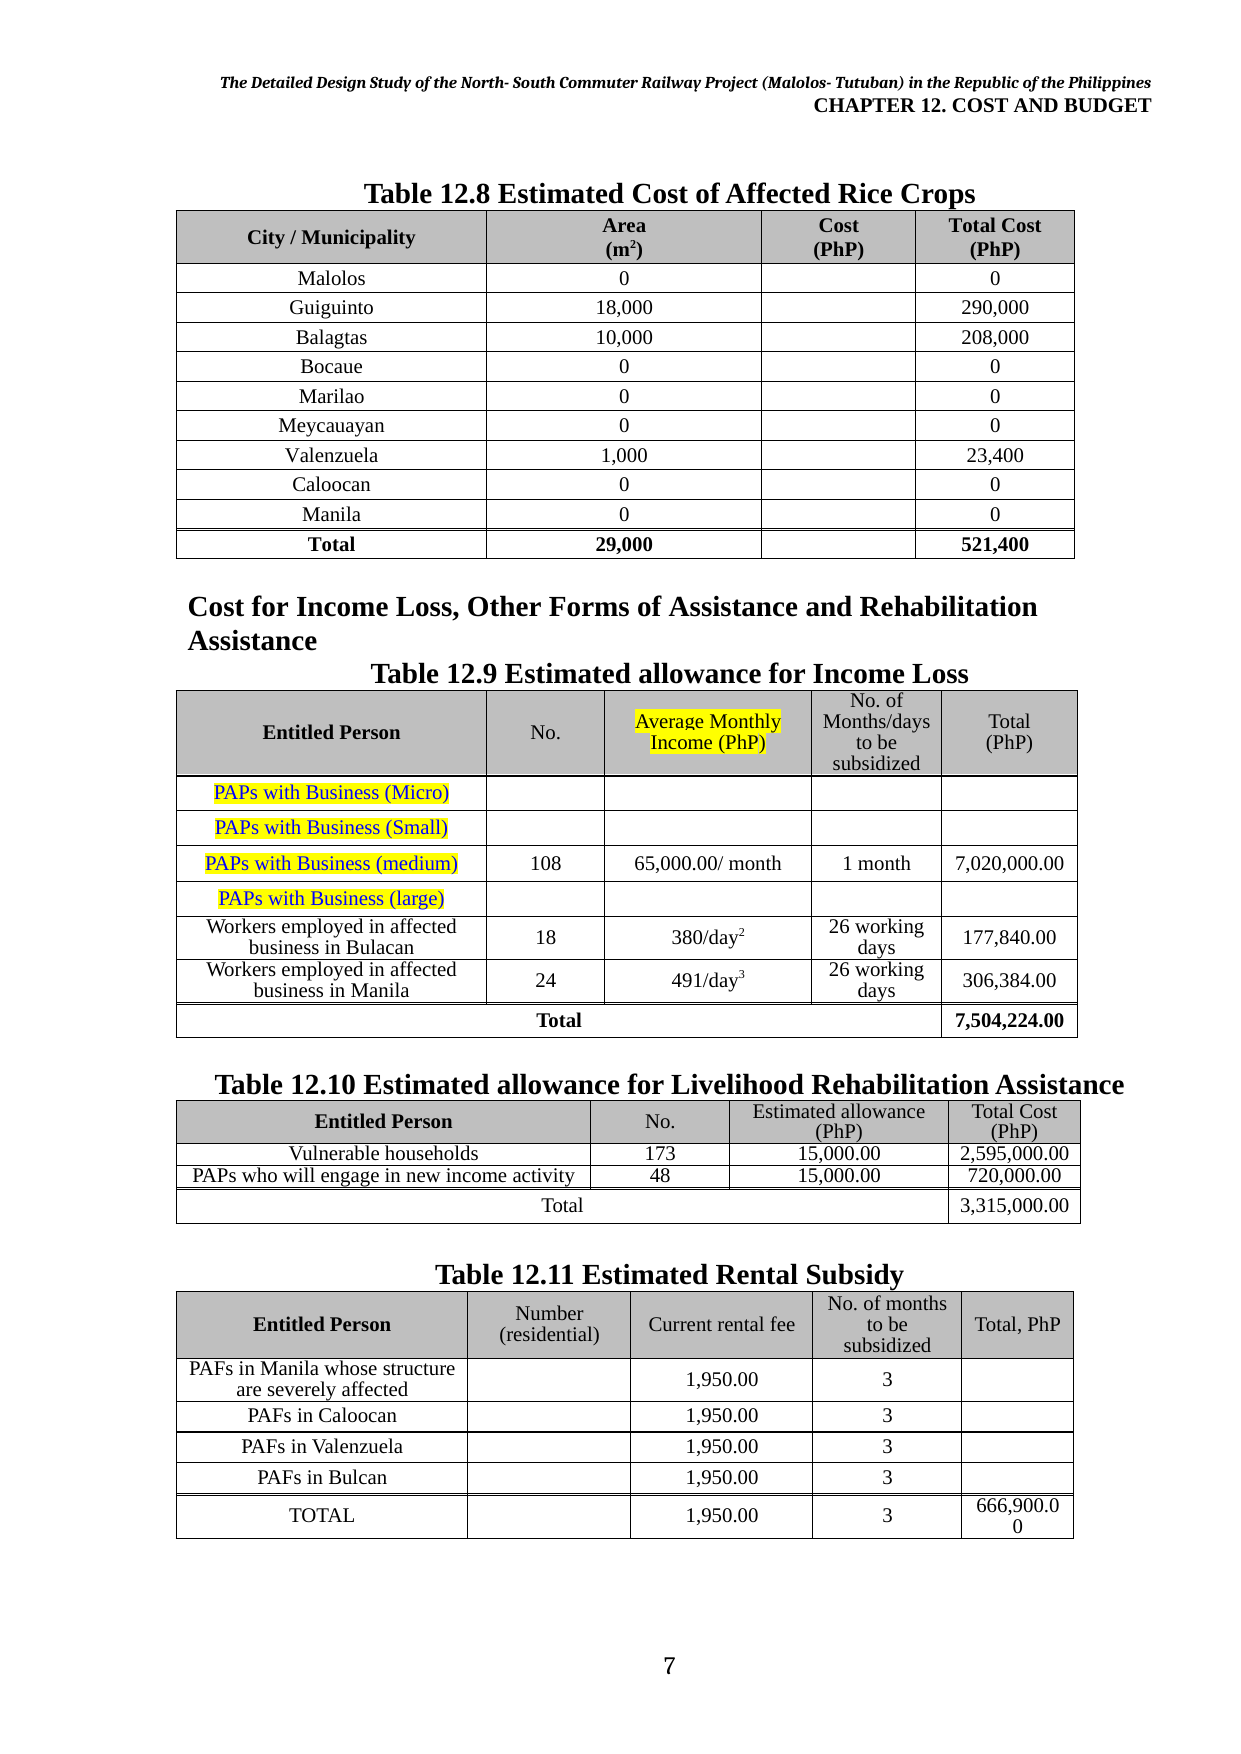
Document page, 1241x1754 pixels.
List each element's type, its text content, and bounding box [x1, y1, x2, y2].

table_cell PAFs in Bulcan [177, 1463, 467, 1493]
table_cell [962, 1402, 1073, 1431]
table_cell [468, 1463, 630, 1493]
table_header Cost (PhP) [762, 211, 915, 263]
table_cell Total [177, 1190, 948, 1223]
text Table 12.11 Estimated Rental Subsidy [187, 1257, 1152, 1291]
table_cell 208,000 [916, 323, 1074, 351]
table_cell 10,000 [487, 323, 761, 351]
table_cell [962, 1463, 1073, 1493]
table_cell 29,000 [487, 531, 761, 557]
table_cell [468, 1496, 630, 1537]
table_cell 1,000 [487, 441, 761, 469]
table_cell PAPs who will engage in new income activity [177, 1166, 590, 1187]
text Table 12.9 Estimated allowance for Income Loss [187, 657, 1152, 690]
table_header Number (residential) [468, 1292, 630, 1358]
table_cell [487, 777, 604, 810]
table_cell 380/day2 [605, 917, 811, 959]
table_cell Bocaue [177, 352, 486, 381]
table_cell [962, 1433, 1073, 1462]
table_cell PAFs in Manila whose structure are severely affected [177, 1359, 467, 1401]
table_cell [762, 352, 915, 381]
table_cell 0 [916, 411, 1074, 439]
table_cell PAPs with Business (Small) [177, 811, 486, 845]
table_cell 3 [813, 1463, 961, 1493]
table_cell [762, 500, 915, 528]
table_cell 1,950.00 [631, 1359, 812, 1401]
table_cell 0 [916, 352, 1074, 381]
table_cell Total [177, 1005, 941, 1037]
table_cell [942, 811, 1077, 845]
table_header Total Cost (PhP) [916, 211, 1074, 263]
table_cell 15,000.00 [730, 1166, 948, 1187]
table_cell 720,000.00 [949, 1166, 1080, 1187]
table_cell [812, 777, 941, 810]
table_cell 0 [916, 382, 1074, 410]
table_cell PAPs with Business (medium) [177, 846, 486, 881]
table_cell [762, 323, 915, 351]
table_cell 48 [591, 1166, 729, 1187]
table_cell 0 [487, 264, 761, 292]
table_cell 1 month [812, 846, 941, 881]
table_cell PAPs with Business (large) [177, 882, 486, 916]
table_cell [962, 1359, 1073, 1401]
table_header No. [487, 691, 604, 774]
table_cell [605, 777, 811, 810]
table_cell 0 [916, 264, 1074, 292]
table_cell 1,950.00 [631, 1433, 812, 1462]
table_header Entitled Person [177, 1292, 467, 1358]
table_cell [762, 293, 915, 322]
table_cell [762, 411, 915, 439]
table_cell 3,315,000.00 [949, 1190, 1080, 1223]
table_cell Total [177, 531, 486, 557]
table_cell 1,950.00 [631, 1496, 812, 1537]
table_cell Marilao [177, 382, 486, 410]
table_cell 0 [487, 470, 761, 498]
table_cell 3 [813, 1359, 961, 1401]
table_cell 0 [487, 411, 761, 439]
table_cell PAFs in Valenzuela [177, 1433, 467, 1462]
table_cell Balagtas [177, 323, 486, 351]
table_cell Manila [177, 500, 486, 528]
table_header No. of Months/days to be subsidized [812, 691, 941, 774]
table_cell Workers employed in affected business in Manila [177, 960, 486, 1002]
table_header No. [591, 1101, 729, 1143]
table_cell 177,840.00 [942, 917, 1077, 959]
table_cell [605, 882, 811, 916]
table_cell 666,900.00 [962, 1496, 1073, 1537]
table_cell [942, 777, 1077, 810]
table_cell 1,950.00 [631, 1463, 812, 1493]
table_cell 0 [916, 470, 1074, 498]
table_cell [468, 1402, 630, 1431]
table_cell TOTAL [177, 1496, 467, 1537]
table_cell Workers employed in affected business in Bulacan [177, 917, 486, 959]
table_cell 491/day3 [605, 960, 811, 1002]
text Table 12.10 Estimated allowance for Livelihood Rehabilitation Assistance [187, 1067, 1152, 1100]
table_header Entitled Person [177, 1101, 590, 1143]
table_cell 23,400 [916, 441, 1074, 469]
table_cell 0 [487, 500, 761, 528]
table_header Current rental fee [631, 1292, 812, 1358]
table_cell [762, 531, 915, 557]
table_cell PAPs with Business (Micro) [177, 777, 486, 810]
table_cell [468, 1433, 630, 1462]
table_header Total (PhP) [942, 691, 1077, 774]
table_cell Caloocan [177, 470, 486, 498]
table_cell 3 [813, 1402, 961, 1431]
table_cell 2,595,000.00 [949, 1144, 1080, 1165]
table_cell 7,020,000.00 [942, 846, 1077, 881]
table_cell 18 [487, 917, 604, 959]
table_cell 290,000 [916, 293, 1074, 322]
table_cell 306,384.00 [942, 960, 1077, 1002]
text Table 12.8 Estimated Cost of Affected Rice Crops [187, 176, 1152, 210]
table_cell 26 working days [812, 917, 941, 959]
table_cell 26 working days [812, 960, 941, 1002]
table_cell Malolos [177, 264, 486, 292]
table_cell [812, 882, 941, 916]
table_header Estimated allowance (PhP) [730, 1101, 948, 1143]
table_header Total Cost (PhP) [949, 1101, 1080, 1143]
table_cell 0 [916, 500, 1074, 528]
table_cell Vulnerable households [177, 1144, 590, 1165]
table_cell 24 [487, 960, 604, 1002]
table_cell [762, 441, 915, 469]
table_cell 0 [487, 382, 761, 410]
table_header City / Municipality [177, 211, 486, 263]
table_cell Meycauayan [177, 411, 486, 439]
table_cell [468, 1359, 630, 1401]
table_cell 0 [487, 352, 761, 381]
table_cell Valenzuela [177, 441, 486, 469]
table_cell 108 [487, 846, 604, 881]
table_cell 3 [813, 1496, 961, 1537]
table_cell 18,000 [487, 293, 761, 322]
table_cell [605, 811, 811, 845]
table_header No. of months to be subsidized [813, 1292, 961, 1358]
table_cell 1,950.00 [631, 1402, 812, 1431]
table_cell [487, 882, 604, 916]
table_cell [812, 811, 941, 845]
text Cost for Income Loss, Other Forms of Assistance and Rehabilitation Assistance [187, 589, 1152, 657]
table_cell [762, 470, 915, 498]
table_cell [762, 382, 915, 410]
table_cell [487, 811, 604, 845]
table_cell PAFs in Caloocan [177, 1402, 467, 1431]
table_header Average Monthly Income (PhP) [605, 691, 811, 774]
table_header Total, PhP [962, 1292, 1073, 1358]
table_cell 7,504,224.00 [942, 1005, 1077, 1037]
table_cell 3 [813, 1433, 961, 1462]
table_cell Guiguinto [177, 293, 486, 322]
table_cell [762, 264, 915, 292]
table_cell 173 [591, 1144, 729, 1165]
table_cell 521,400 [916, 531, 1074, 557]
table_cell 65,000.00/ month [605, 846, 811, 881]
table_cell 15,000.00 [730, 1144, 948, 1165]
table_cell [942, 882, 1077, 916]
table_header Entitled Person [177, 691, 486, 774]
table_header Area (m2) [487, 211, 761, 263]
